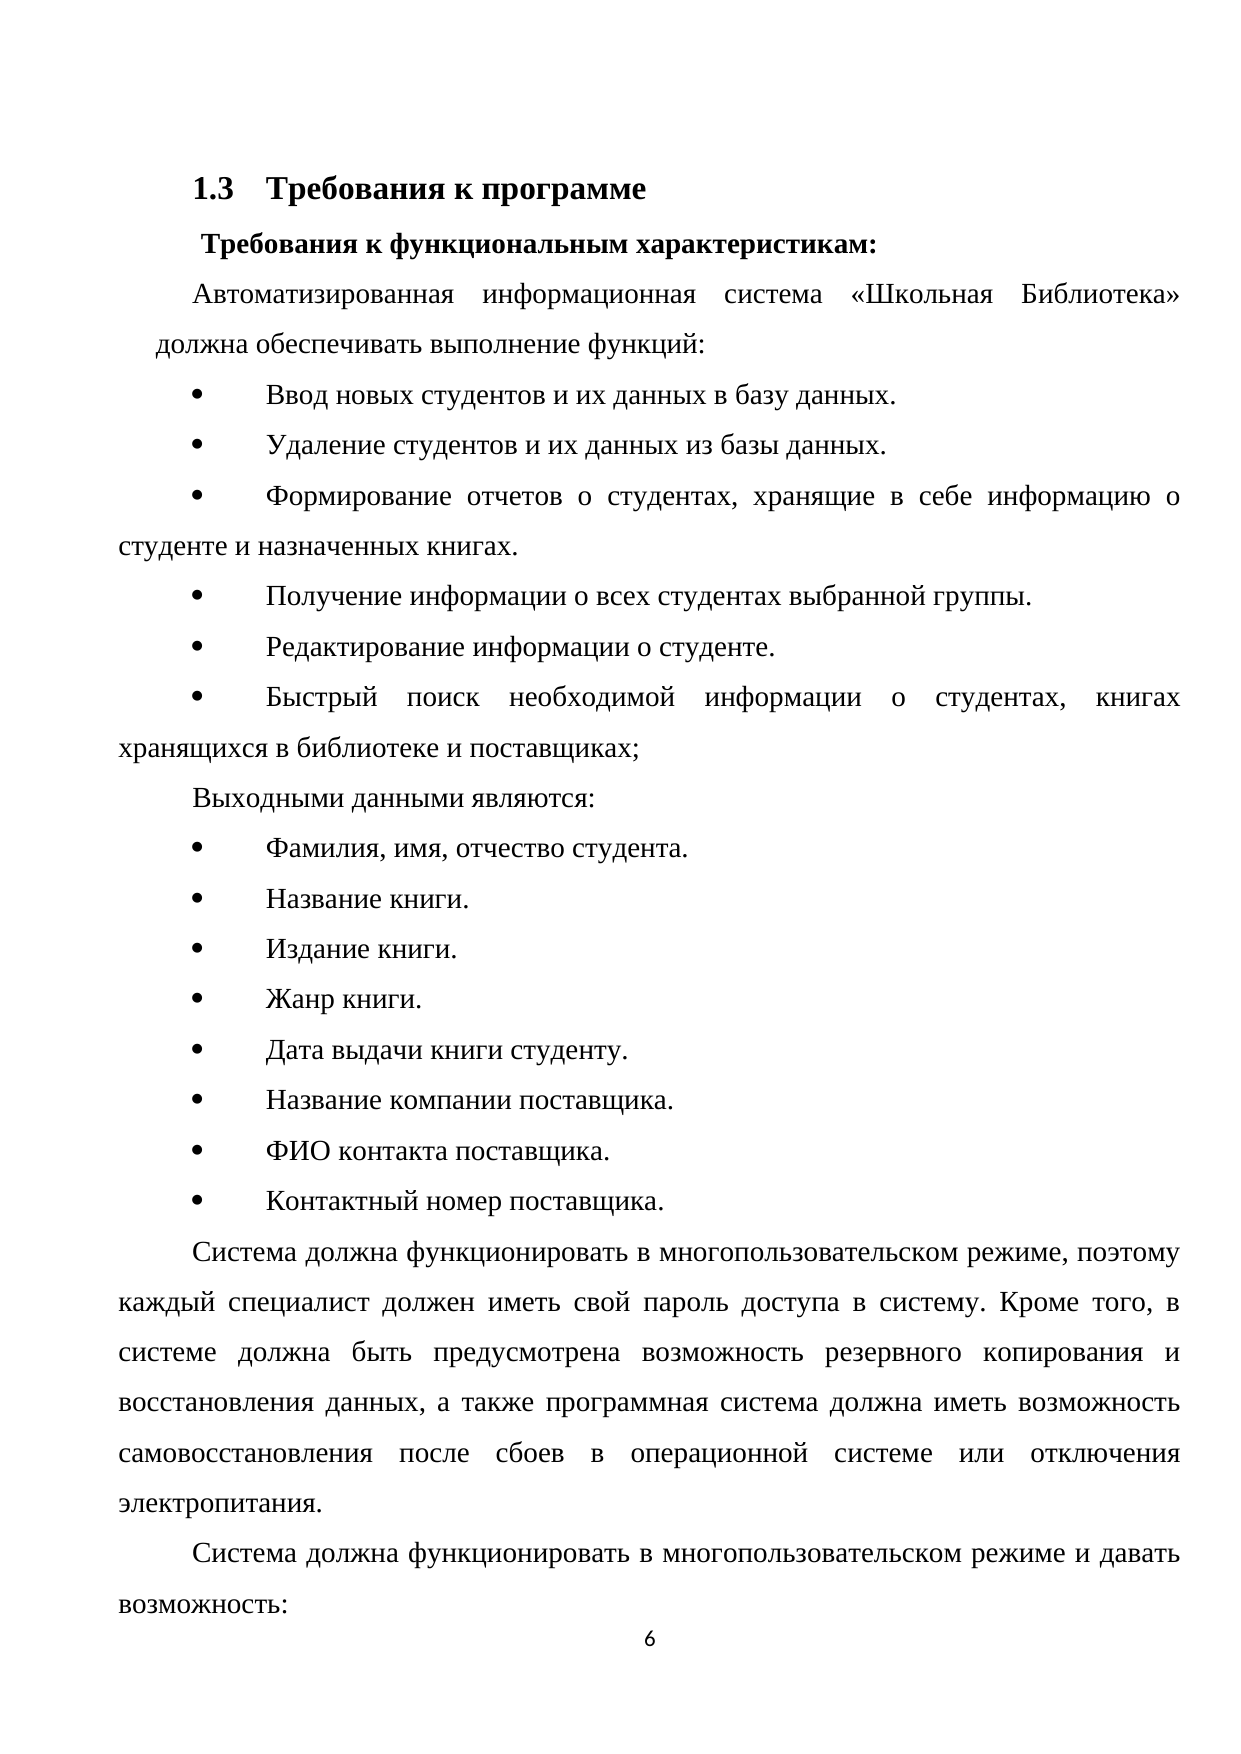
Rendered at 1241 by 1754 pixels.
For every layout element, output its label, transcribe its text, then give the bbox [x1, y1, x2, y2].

list Быстрый поиск необходимой информации о студентах, книгах хранящихся в библиотеке и поставщиках; [118, 679, 1181, 763]
text Система должна функционировать в многопользовательском режиме, поэтому каждый специалист должен иметь свой пароль доступа в систему. Кроме того, в системе должна быть предусмотрена возможность резервного копирования и восстановления данных, а также программная система должна иметь возможность самовосстановления после сбоев в операционной системе или отключения электропитания. [118, 1234, 1181, 1519]
text Требования к функциональным характеристикам: [201, 226, 1181, 259]
list ФИО контакта поставщика. [118, 1133, 1181, 1166]
list Жанр книги. [118, 982, 1181, 1015]
text Автоматизированная информационная система «Школьная Библиотека» должна обеспечивать выполнение функций: [156, 276, 1181, 360]
list Дата выдачи книги студенту. [118, 1032, 1181, 1066]
text Выходными данными являются: [118, 780, 1181, 813]
list Получение информации о всех студентах выбранной группы. [118, 578, 1181, 612]
list Формирование отчетов о студентах, хранящие в себе информацию о студенте и назначенных книгах. [118, 478, 1181, 562]
list Требования к программе [118, 168, 1181, 207]
text Система должна функционировать в многопользовательском режиме и давать возможность: [118, 1536, 1181, 1619]
list Контактный номер поставщика. [118, 1183, 1181, 1217]
list Удаление студентов и их данных из базы данных. [118, 427, 1181, 461]
list Ввод новых студентов и их данных в базу данных. [118, 377, 1181, 411]
list Издание книги. [118, 931, 1181, 965]
list Редактирование информации о студенте. [118, 629, 1181, 662]
list Фамилия, имя, отчество студента. [118, 830, 1181, 864]
list Название компании поставщика. [118, 1082, 1181, 1116]
list Название книги. [118, 881, 1181, 914]
